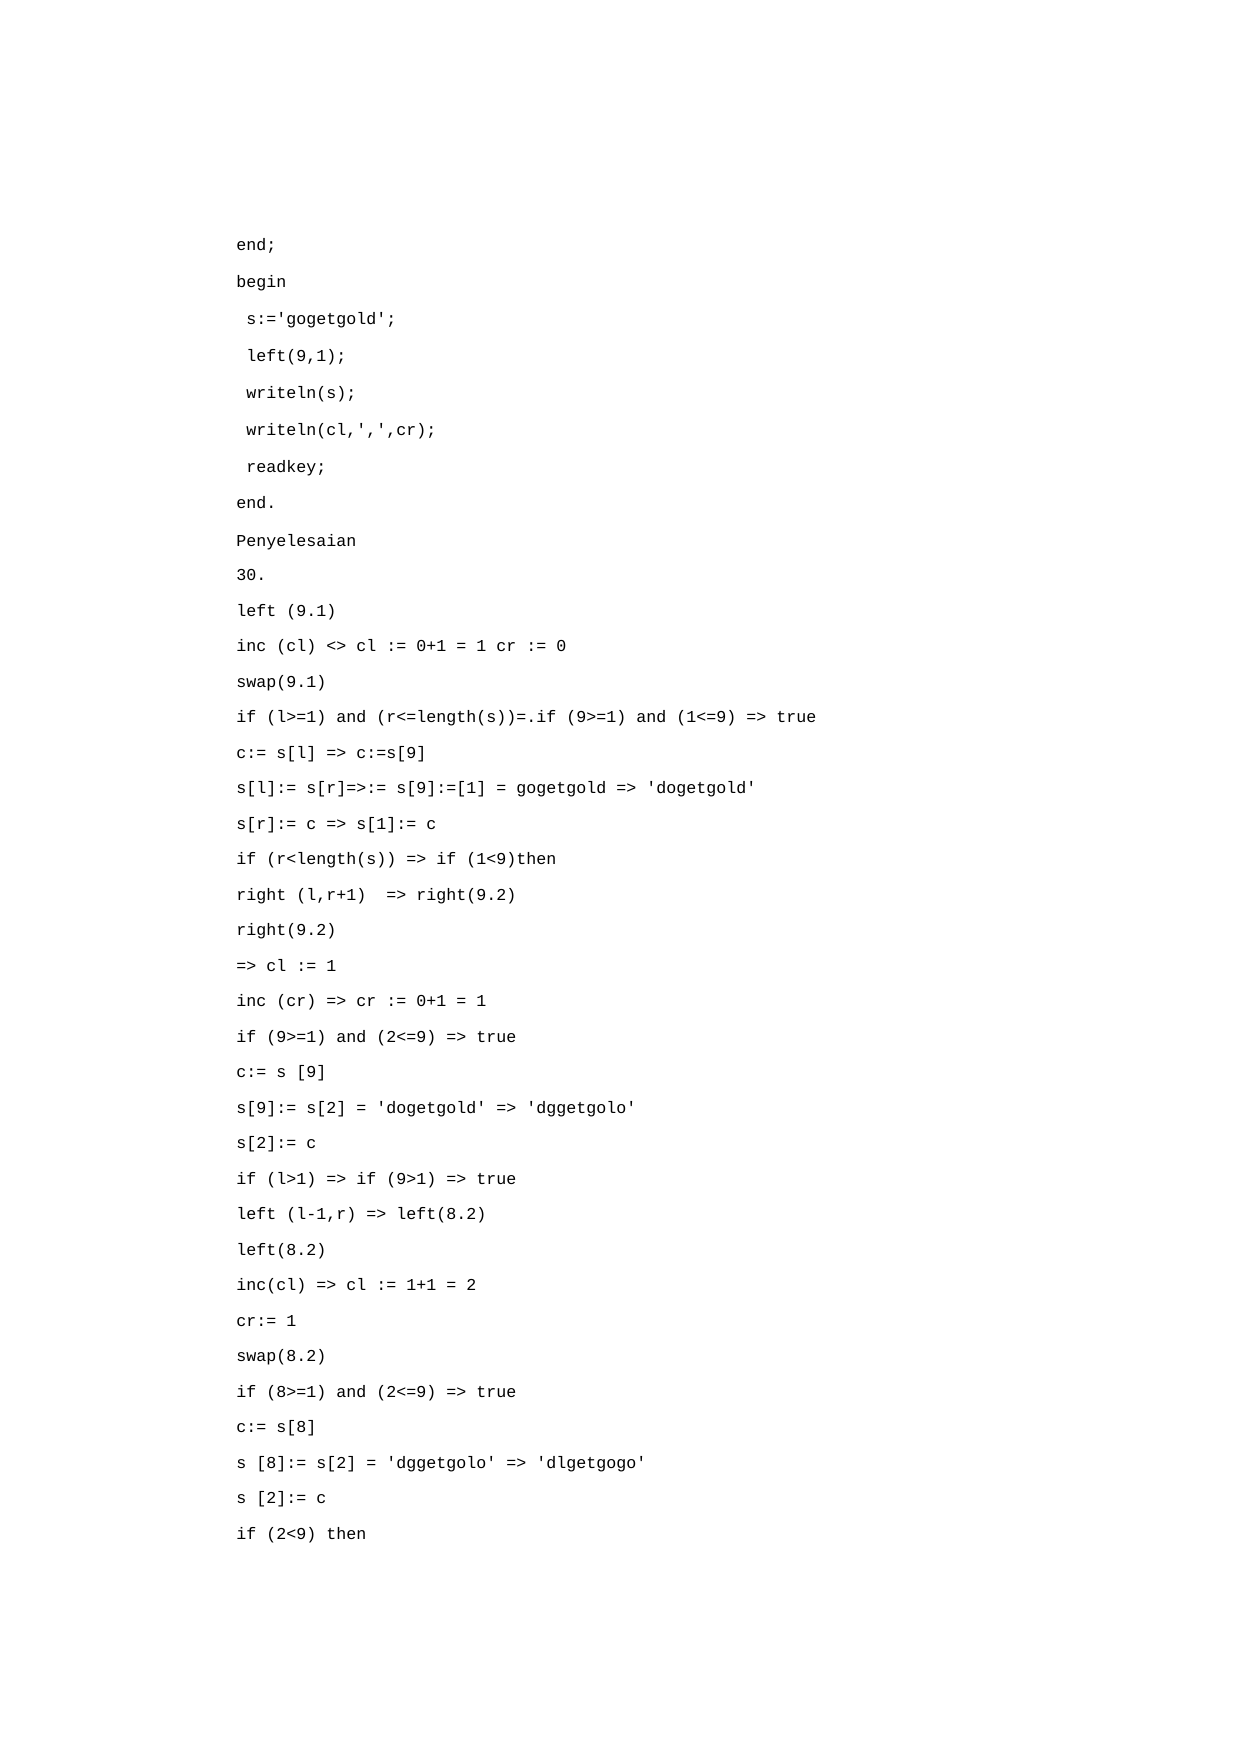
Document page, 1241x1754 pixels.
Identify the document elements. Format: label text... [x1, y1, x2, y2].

text swap(9.1) [236, 673, 1063, 692]
text writeln(s); [236, 384, 1063, 403]
text if (l>=1) and (r<=length(s))=.if (9>=1) and (1<=9) => true [236, 709, 1063, 727]
text begin [236, 273, 1063, 292]
text end; [236, 236, 1063, 255]
text Penyelesaian [236, 532, 1063, 551]
text s [2]:= c [236, 1490, 1063, 1509]
text left (l-1,r) => left(8.2) [236, 1206, 1063, 1225]
text s[2]:= c [236, 1135, 1063, 1154]
text writeln(cl,',',cr); [236, 421, 1063, 440]
text s[r]:= c => s[1]:= c [236, 815, 1063, 834]
text right (l,r+1) => right(9.2) [236, 886, 1063, 905]
text readkey; [236, 458, 1063, 477]
text inc (cl) <> cl := 0+1 = 1 cr := 0 [236, 638, 1063, 656]
text swap(8.2) [236, 1348, 1063, 1367]
text right(9.2) [236, 922, 1063, 941]
text if (2<9) then [236, 1526, 1063, 1544]
text end. [236, 495, 1063, 514]
text if (8>=1) and (2<=9) => true [236, 1383, 1063, 1402]
text s [8]:= s[2] = 'dggetgolo' => 'dlgetgogo' [236, 1454, 1063, 1473]
text cr:= 1 [236, 1312, 1063, 1331]
text c:= s[8] [236, 1419, 1063, 1438]
text c:= s[l] => c:=s[9] [236, 744, 1063, 763]
text s:='gogetgold'; [236, 310, 1063, 329]
text left(9,1); [236, 347, 1063, 366]
text if (r<length(s)) => if (1<9)then [236, 851, 1063, 869]
text 30. [236, 567, 1063, 585]
text s[9]:= s[2] = 'dogetgold' => 'dggetgolo' [236, 1099, 1063, 1118]
text if (l>1) => if (9>1) => true [236, 1170, 1063, 1189]
text left(8.2) [236, 1241, 1063, 1260]
text left (9.1) [236, 602, 1063, 621]
text inc (cr) => cr := 0+1 = 1 [236, 993, 1063, 1012]
text s[l]:= s[r]=>:= s[9]:=[1] = gogetgold => 'dogetgold' [236, 780, 1063, 798]
text inc(cl) => cl := 1+1 = 2 [236, 1277, 1063, 1296]
text c:= s [9] [236, 1064, 1063, 1083]
text => cl := 1 [236, 957, 1063, 976]
text if (9>=1) and (2<=9) => true [236, 1028, 1063, 1047]
